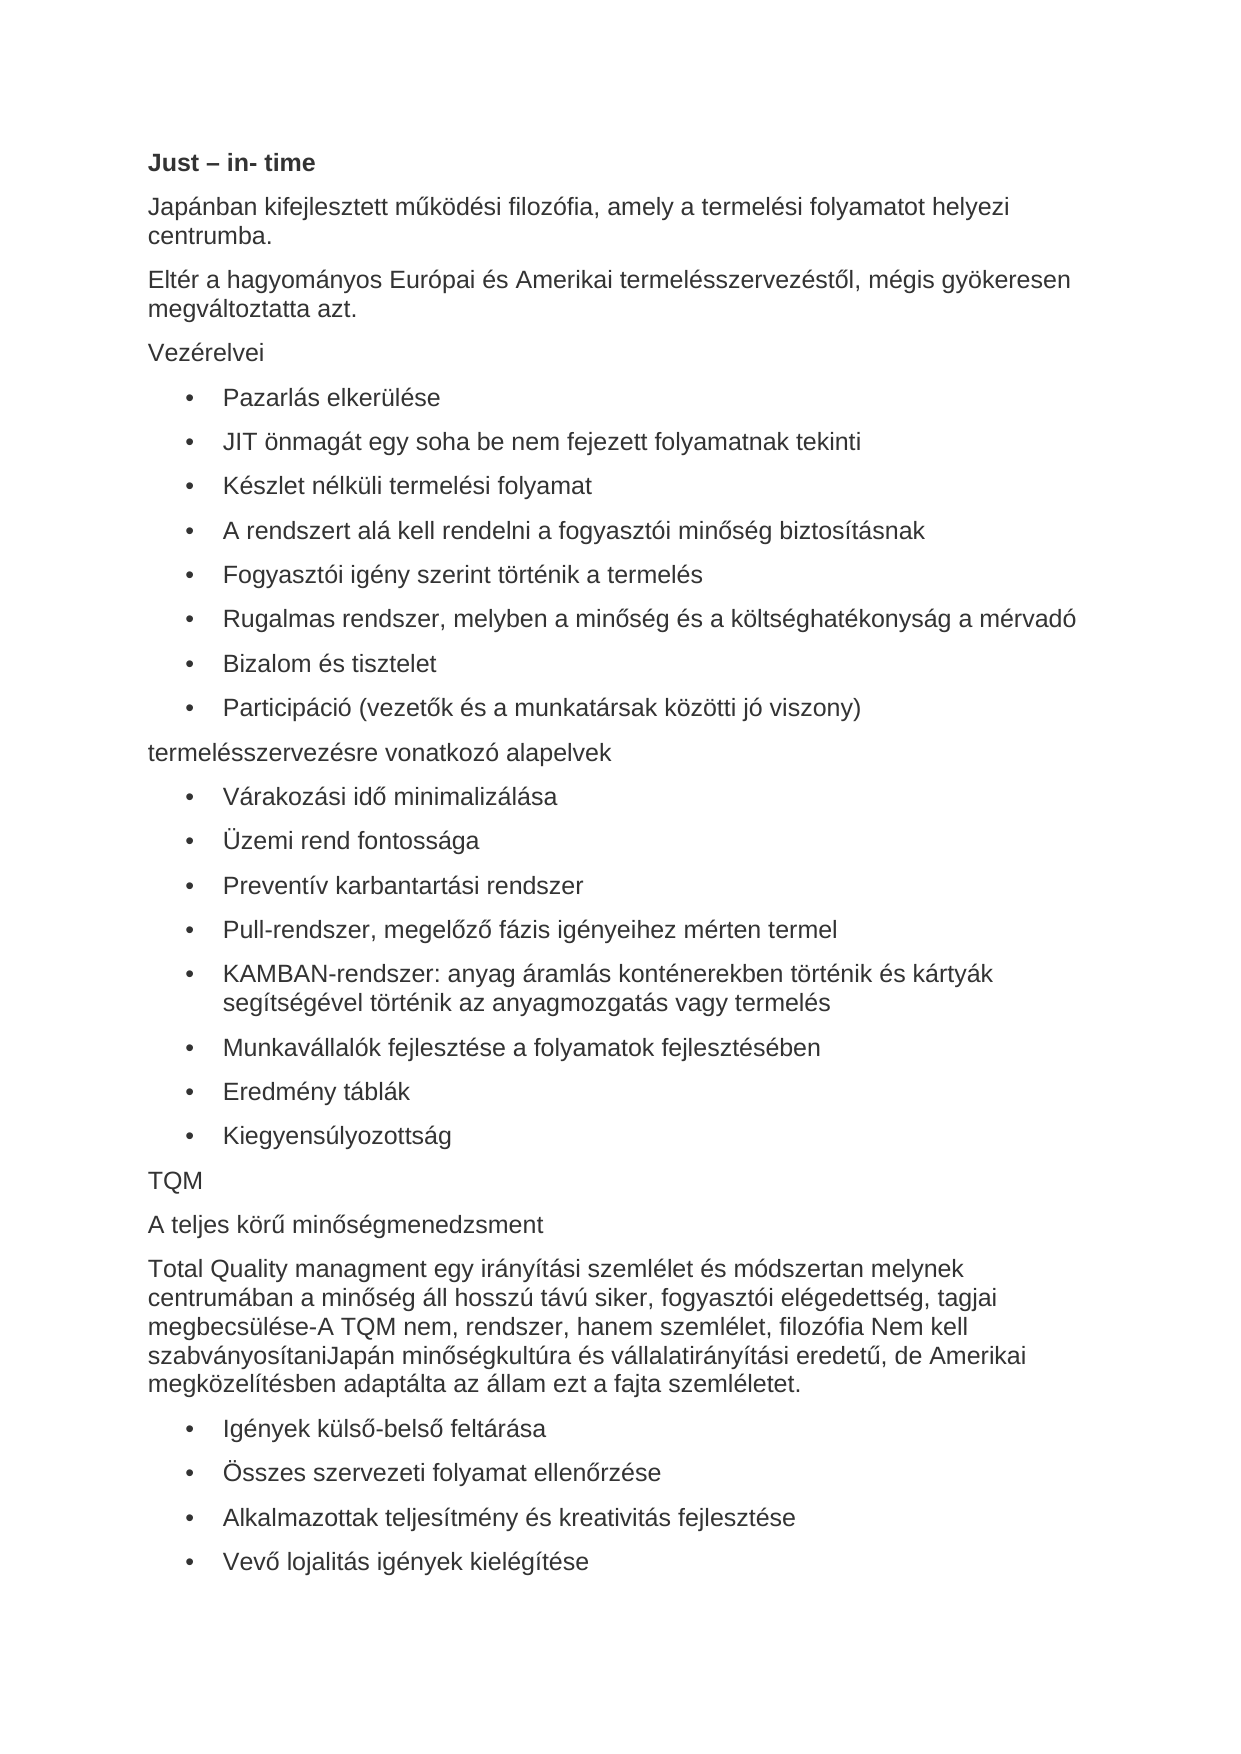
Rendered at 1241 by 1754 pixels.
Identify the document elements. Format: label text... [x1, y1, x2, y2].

text Eltér a hagyományos Európai és Amerikai termelésszervezéstől, mégis gyökeresen megváltoztatta azt. [148, 265, 1093, 323]
list Összes szervezeti folyamat ellenőrzése [185, 1458, 1093, 1487]
list Participáció (vezetők és a munkatársak közötti jó viszony) [185, 693, 1093, 722]
list Igények külső-belső feltárása [185, 1414, 1093, 1443]
list Kiegyensúlyozottság [185, 1121, 1093, 1150]
text Just – in- time [148, 148, 1093, 176]
list KAMBAN-rendszer: anyag áramlás konténerekben történik és kártyák segítségével történik az anyagmozgatás vagy termelés [185, 959, 1093, 1017]
list Rugalmas rendszer, melyben a minőség és a költséghatékonyság a mérvadó [185, 604, 1093, 633]
text termelésszervezésre vonatkozó alapelvek [148, 738, 1093, 766]
text TQM [148, 1166, 1093, 1194]
list Várakozási idő minimalizálása [185, 782, 1093, 811]
list Eredmény táblák [185, 1077, 1093, 1106]
list Alkalmazottak teljesítmény és kreativitás fejlesztése [185, 1503, 1093, 1531]
list Készlet nélküli termelési folyamat [185, 471, 1093, 500]
list A rendszert alá kell rendelni a fogyasztói minőség biztosításnak [185, 516, 1093, 544]
text Total Quality managment egy irányítási szemlélet és módszertan melynek centrumában a minőség áll hosszú távú siker, fogyasztói elégedettség, tagjai megbecsülése-A TQM nem, rendszer, hanem szemlélet, filozófia Nem kell szabványosítaniJapán minőségkultúra és vállalatirányítási eredetű, de Amerikai megközelítésben adaptálta az állam ezt a fajta szemléletet. [148, 1254, 1093, 1398]
text A teljes körű minőségmenedzsment [148, 1210, 1093, 1239]
list Preventív karbantartási rendszer [185, 871, 1093, 899]
list Pull-rendszer, megelőző fázis igényeihez mérten termel [185, 915, 1093, 944]
list Munkavállalók fejlesztése a folyamatok fejlesztésében [185, 1033, 1093, 1061]
list JIT önmagát egy soha be nem fejezett folyamatnak tekinti [185, 427, 1093, 456]
list Üzemi rend fontossága [185, 826, 1093, 855]
list Vevő lojalitás igények kielégítése [185, 1547, 1093, 1576]
text Japánban kifejlesztett működési filozófia, amely a termelési folyamatot helyezi centrumba. [148, 192, 1093, 249]
list Pazarlás elkerülése [185, 383, 1093, 411]
list Fogyasztói igény szerint történik a termelés [185, 560, 1093, 589]
list Bizalom és tisztelet [185, 649, 1093, 678]
text Vezérelvei [148, 338, 1093, 367]
